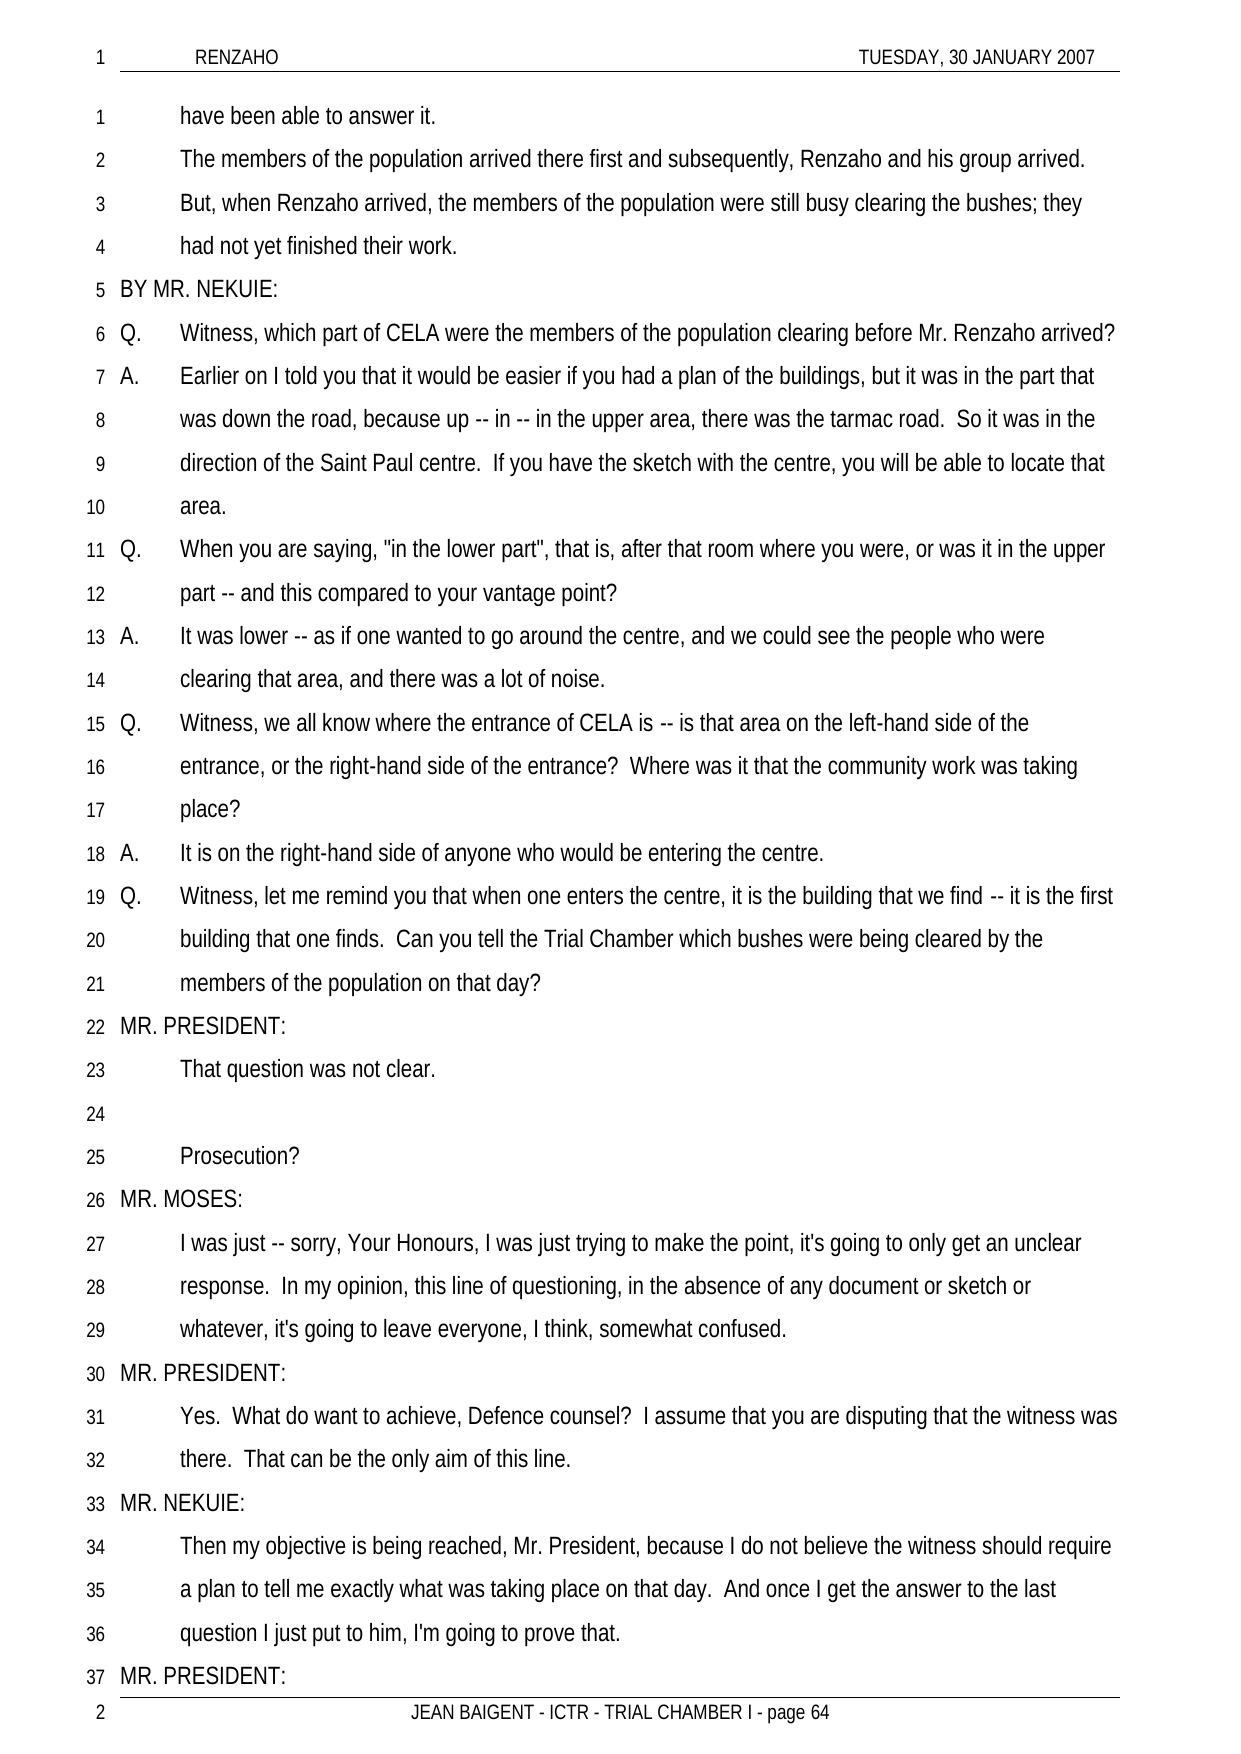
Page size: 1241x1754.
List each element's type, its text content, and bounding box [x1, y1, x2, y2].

text BY MR. NEKUIE: [120, 263, 1120, 307]
text Q. Witness, let me remind you that when one enters the centre, it is the building that we find -- it is the first building that one finds. Can you tell the Trial Chamber which bushes were being cleared by the members of the population on that day? [120, 870, 1120, 1000]
text That question was not clear. [180, 1043, 1120, 1087]
text Q. Witness, which part of CELA were the members of the population clearing before Mr. Renzaho arrived? [120, 307, 1120, 350]
text A. It is on the right-hand side of anyone who would be entering the centre. [120, 827, 1120, 870]
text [180, 90, 1120, 133]
text MR. PRESIDENT: [120, 1650, 1120, 1693]
text Yes. What do want to achieve, Defence counsel? I assume that you are disputing that the witness was there. That can be the only aim of this line. [180, 1390, 1120, 1477]
text The members of the population arrived there first and subsequently, Renzaho and his group arrived. But, when Renzaho arrived, the members of the population were still busy clearing the bushes; they had not yet finished their work. [180, 133, 1120, 263]
text I was just -- sorry, Your Honours, I was just trying to make the point, it's going to only get an unclear response. In my opinion, this line of questioning, in the absence of any document or sketch or whatever, it's going to leave everyone, I think, somewhat confused. [180, 1217, 1120, 1347]
text A. Earlier on I told you that it would be easier if you had a plan of the buildings, but it was in the part that was down the road, because up -- in -- in the upper area, there was the tarmac road. So it was in the direction of the Saint Paul centre. If you have the sketch with the centre, you will be able to locate that area. [120, 350, 1120, 523]
text MR. NEKUIE: [120, 1477, 1120, 1520]
text Q. When you are saying, "in the lower part", that is, after that room where you were, or was it in the upper part -- and this compared to your vantage point? [120, 523, 1120, 610]
text A. It was lower -- as if one wanted to go around the centre, and we could see the people who were clearing that area, and there was a lot of noise. [120, 610, 1120, 697]
text MR. PRESIDENT: [120, 1000, 1120, 1043]
text Then my objective is being reached, Mr. President, because I do not believe the witness should require a plan to tell me exactly what was taking place on that day. And once I get the answer to the last question I just put to him, I'm going to prove that. [180, 1520, 1120, 1650]
text MR. PRESIDENT: [120, 1347, 1120, 1390]
text MR. MOSES: [120, 1173, 1120, 1217]
text Prosecution? [180, 1130, 1120, 1173]
text Q. Witness, we all know where the entrance of CELA is -- is that area on the left-hand side of the entrance, or the right-hand side of the entrance? Where was it that the community work was taking place? [120, 697, 1120, 827]
